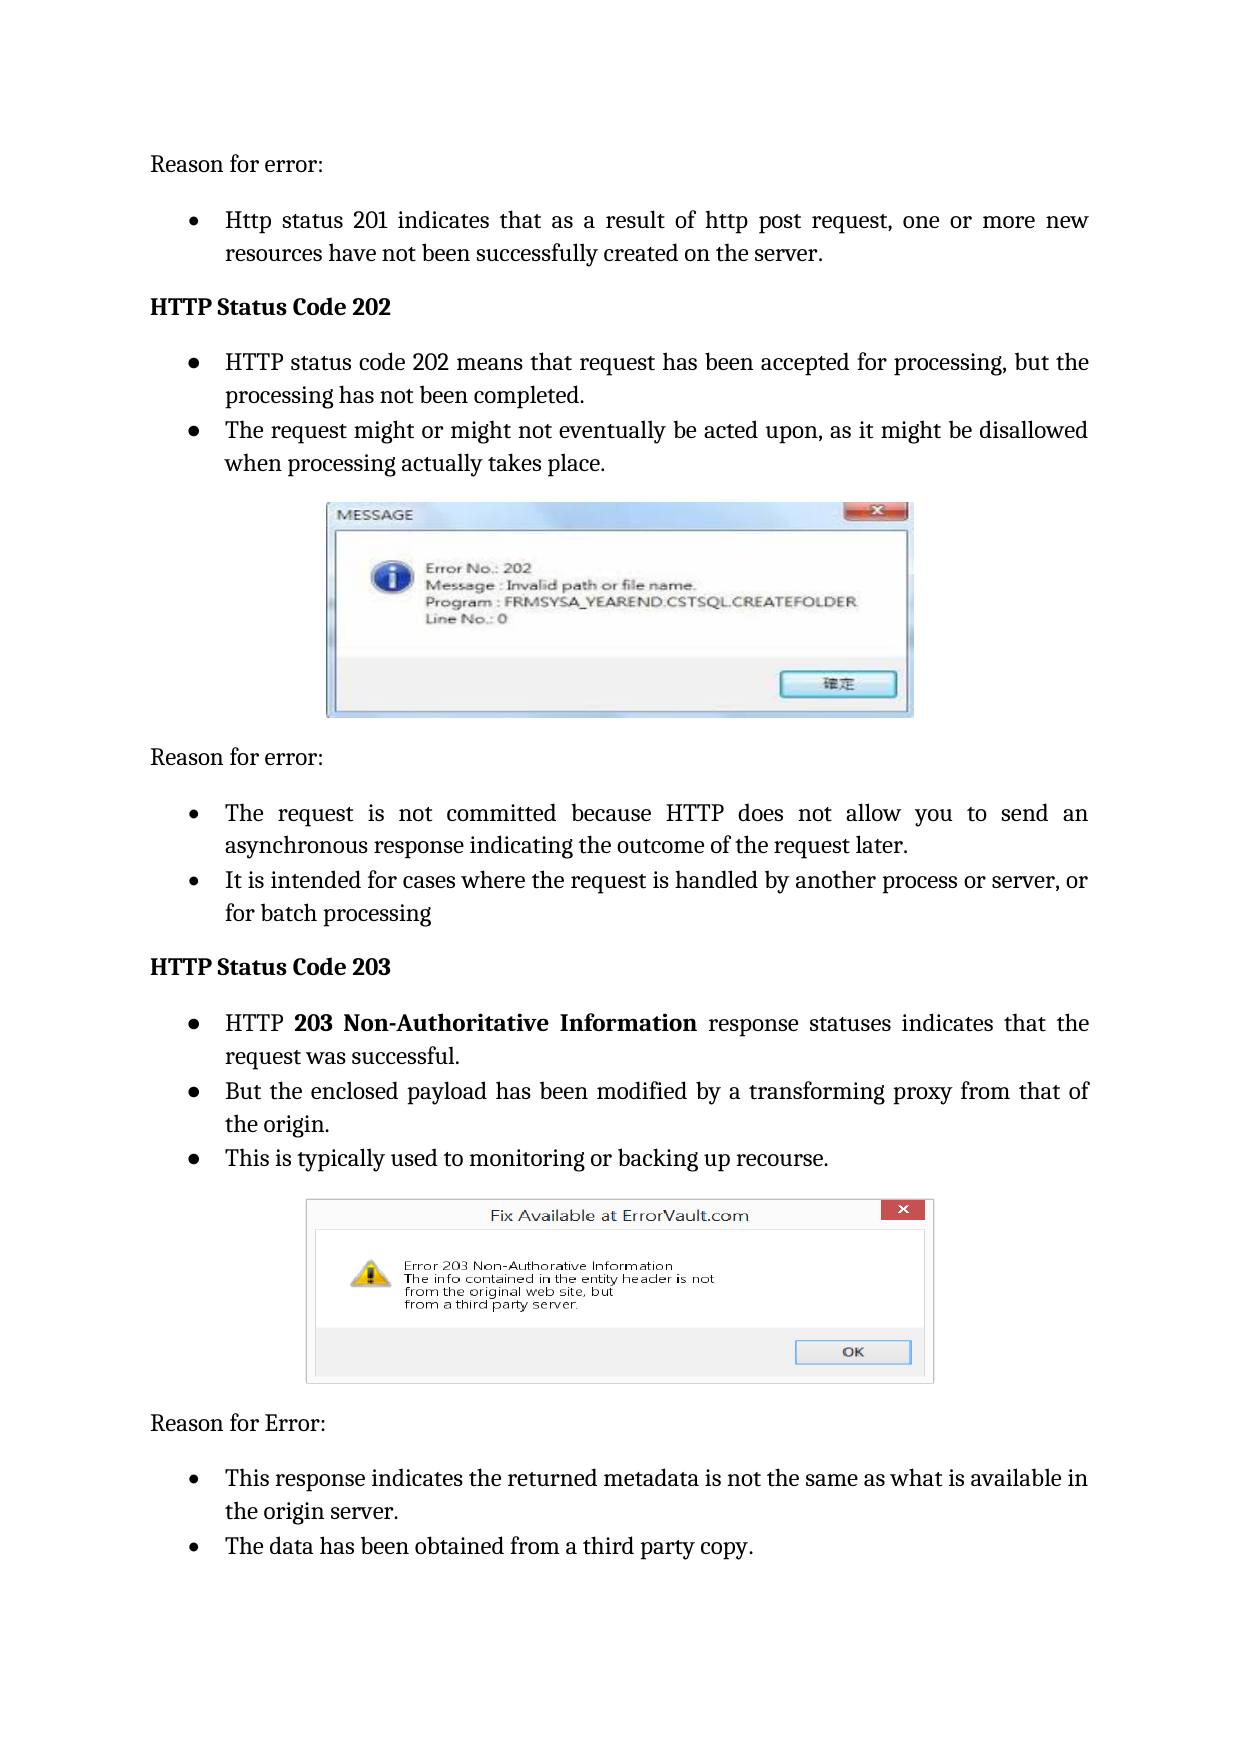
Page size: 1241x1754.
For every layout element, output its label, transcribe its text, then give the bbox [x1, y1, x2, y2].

picture [326, 502, 914, 718]
list But the enclosed payload has been modified by a transforming proxy from that of the origin. [187, 1075, 1090, 1138]
list It is intended for cases where the request is handled by another process or server, or for batch processing [187, 864, 1090, 928]
text Reason for error: [150, 743, 1090, 772]
list The data has been obtained from a third party copy. [187, 1530, 1090, 1561]
list HTTP status code 202 means that request has been accepted for processing, but the processing has not been completed. [187, 346, 1090, 410]
list Http status 201 indicates that as a result of http post request, one or more new resources have not been successfully created on the server. [187, 204, 1090, 267]
text Reason for Error: [150, 1409, 1090, 1437]
list This response indicates the returned metadata is not the same as what is available in the origin server. [187, 1462, 1090, 1526]
list The request is not committed because HTTP does not allow you to send an asynchronous response indicating the outcome of the request later. [187, 797, 1090, 860]
text Reason for error: [150, 150, 1090, 179]
picture [305, 1198, 936, 1384]
list The request might or might not eventually be acted upon, as it might be disallowed when processing actually takes place. [187, 414, 1090, 478]
text HTTP Status Code 202 [150, 292, 1090, 321]
text HTTP Status Code 203 [150, 953, 1090, 982]
list This is typically used to monitoring or backing up recourse. [187, 1143, 1090, 1173]
list HTTP 203 Non-Authoritative Information response statuses indicates that the request was successful. [187, 1007, 1090, 1071]
